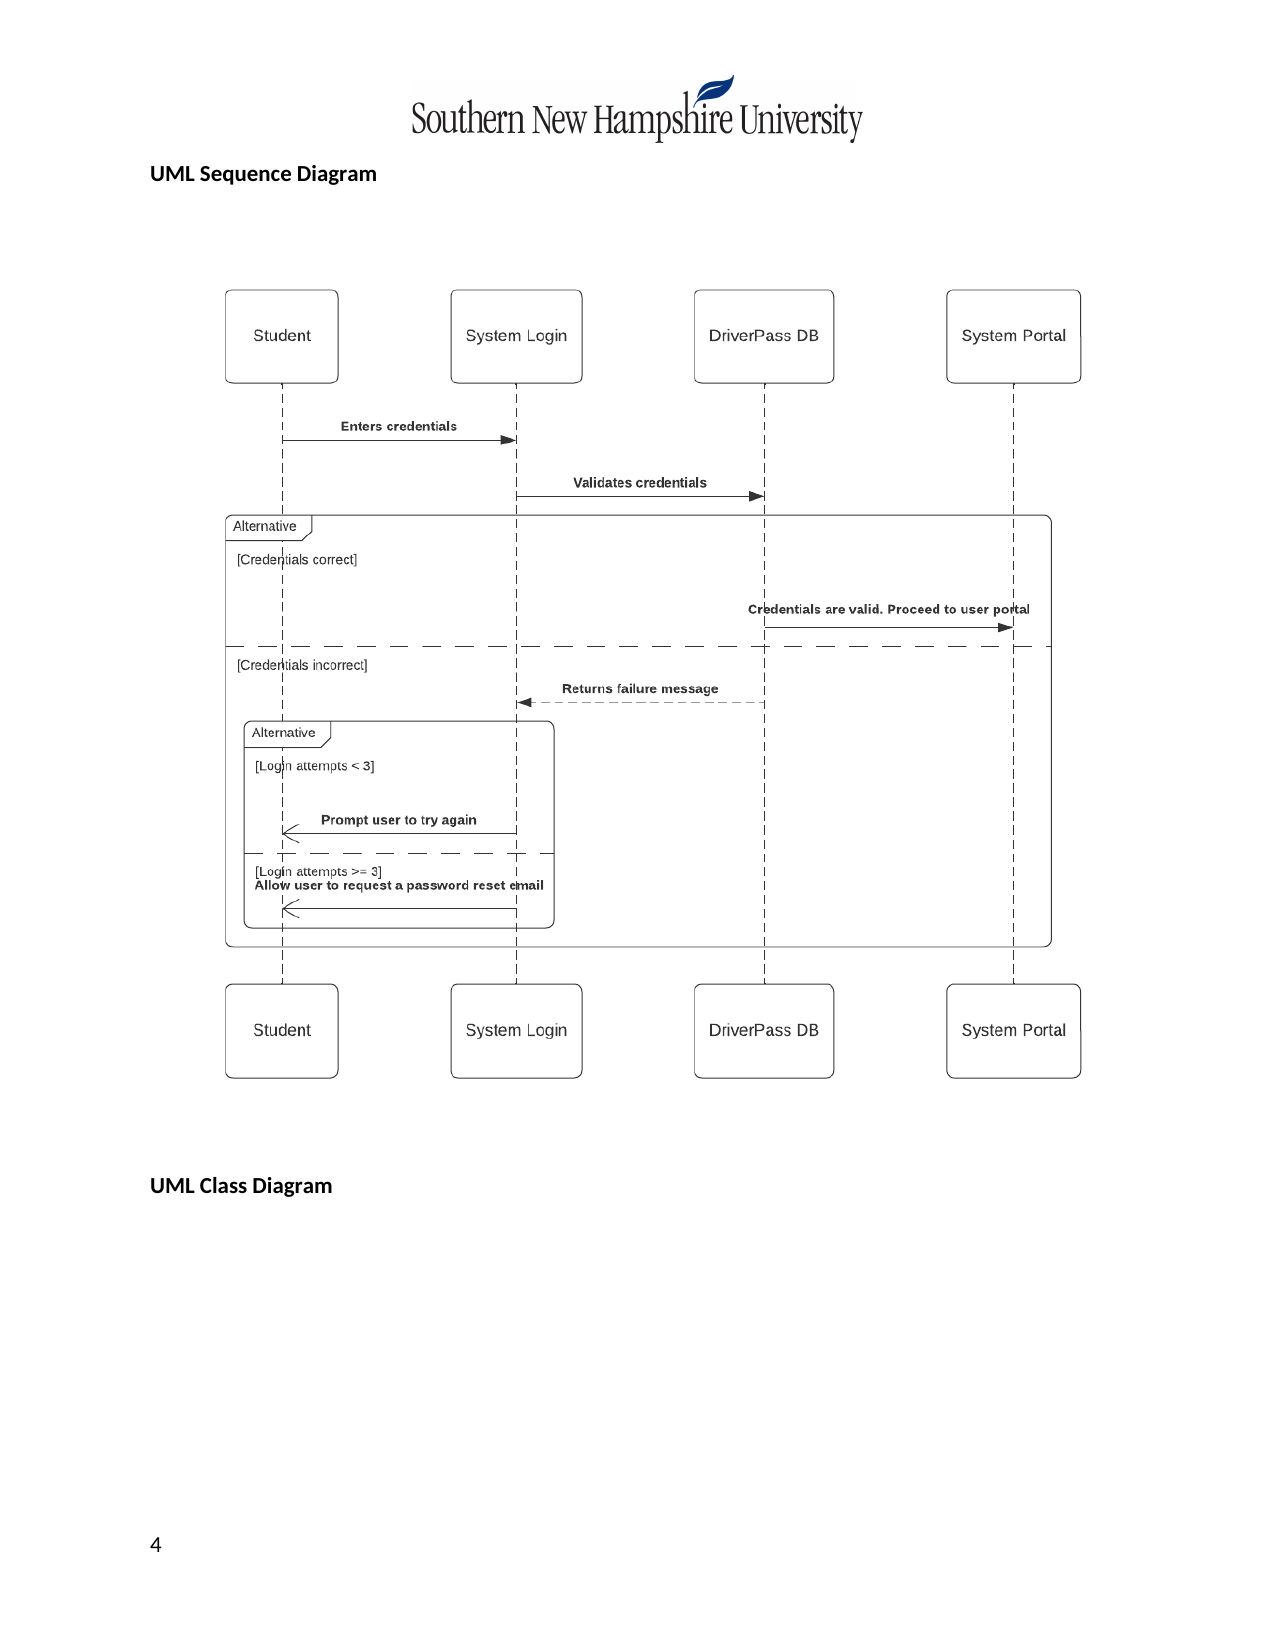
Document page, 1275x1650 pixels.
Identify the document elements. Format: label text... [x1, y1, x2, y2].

picture [150, 215, 1118, 1115]
picture [412, 75, 863, 143]
subtitle UML Class Diagram [150, 1171, 1125, 1199]
